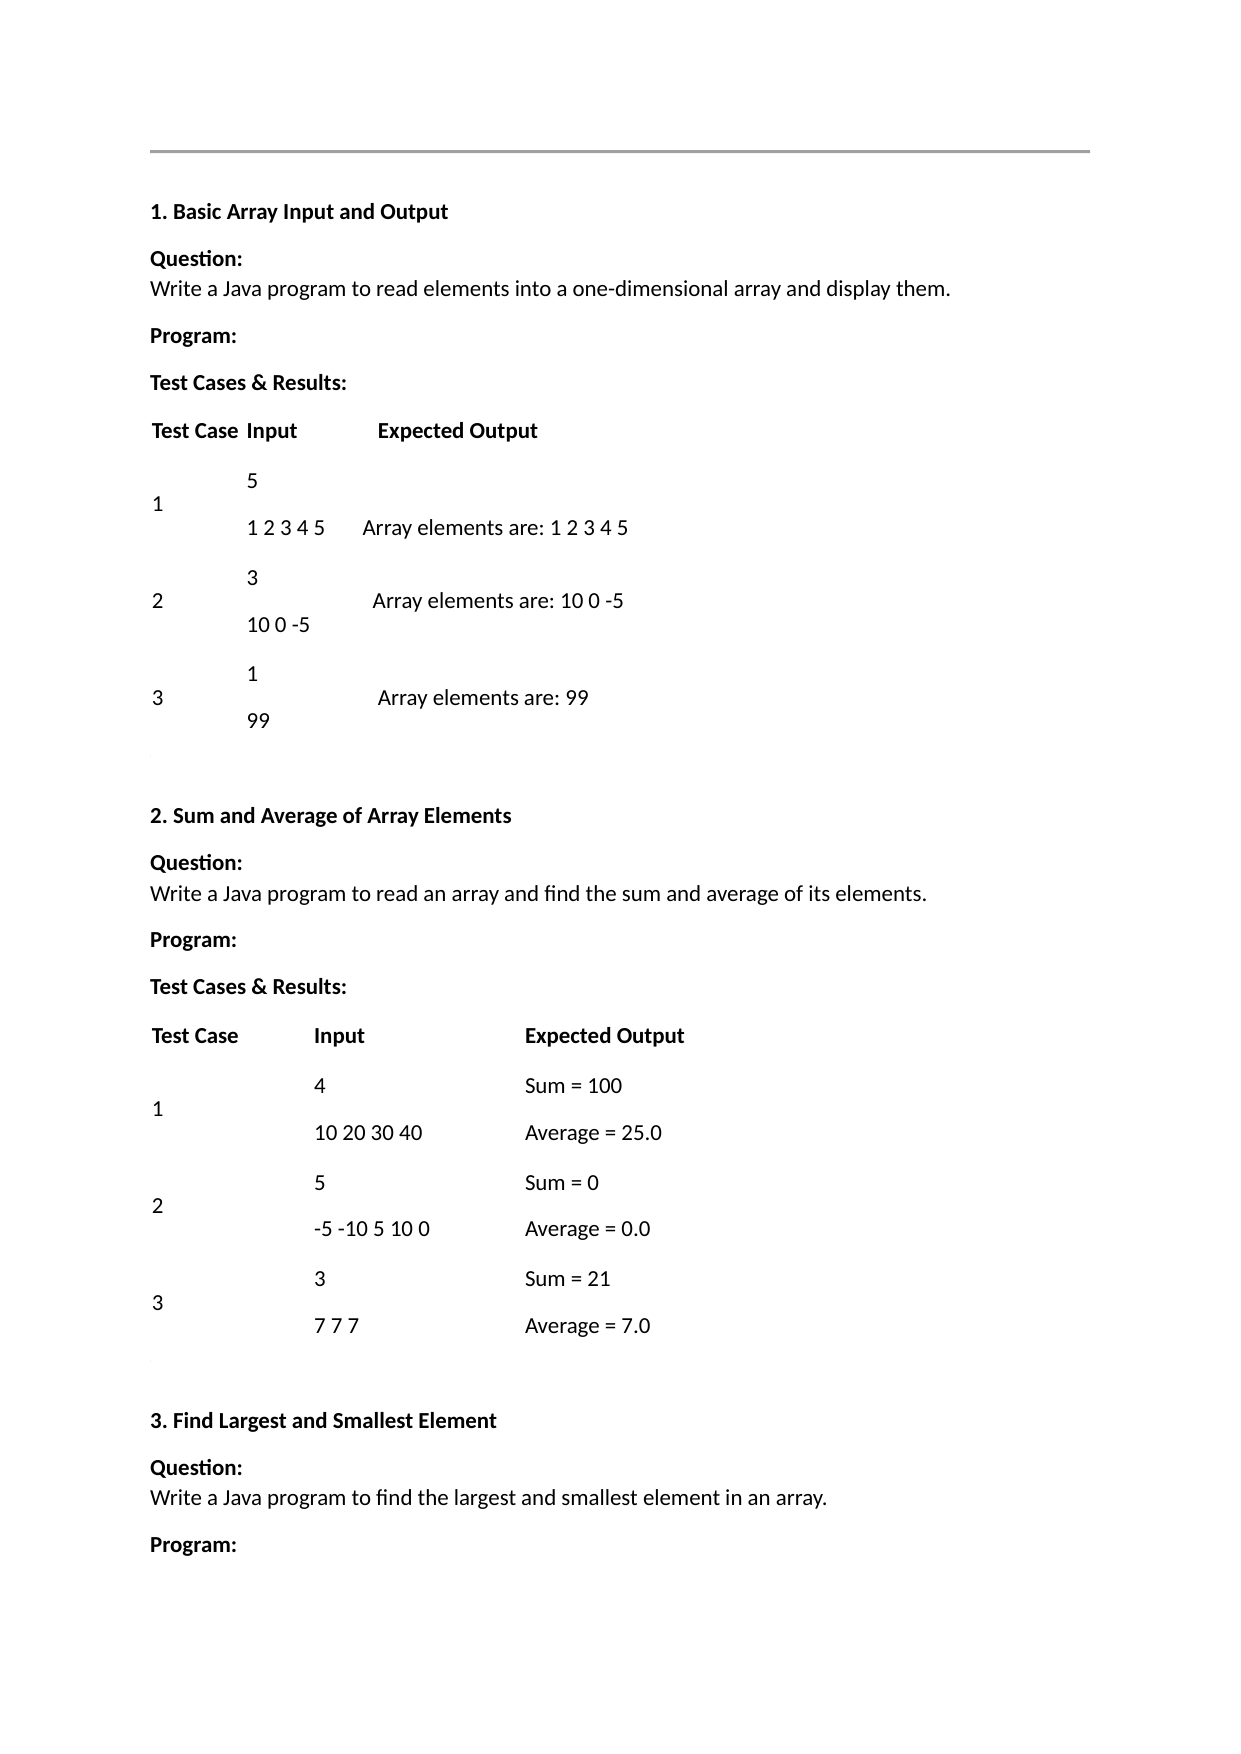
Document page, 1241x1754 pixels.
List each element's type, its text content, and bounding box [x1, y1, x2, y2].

table_cell 1 [150, 1069, 312, 1166]
table_header Input [313, 1019, 435, 1069]
text 2. Sum and Average of Array Elements [150, 802, 1090, 830]
table_header Test Case [150, 415, 245, 464]
text Program: [150, 1530, 1090, 1558]
table_cell 2 [150, 561, 245, 658]
text Question: Write a Java program to find the largest and smallest element in an array. [150, 1453, 1090, 1512]
table_cell Array elements are: 1 2 3 4 5 [330, 465, 635, 561]
text Test Cases & Results: [150, 972, 1090, 1001]
table_header Expected Output [330, 415, 635, 464]
text Question: Write a Java program to read an array and find the sum and average of its elements. [150, 848, 1090, 907]
table_cell Sum = 0 Average = 0.0 [435, 1166, 741, 1263]
table_cell Sum = 100 Average = 25.0 [435, 1069, 741, 1166]
table_header Expected Output [435, 1019, 741, 1069]
table_cell 4 10 20 30 40 [313, 1069, 435, 1166]
text Test Cases & Results: [150, 368, 1090, 396]
table_cell 3 [150, 1263, 312, 1359]
table_header Test Case [150, 1019, 312, 1069]
table_cell 5 -5 -10 5 10 0 [313, 1166, 435, 1263]
text 3. Find Largest and Smallest Element [150, 1406, 1090, 1434]
table_cell 3 7 7 7 [313, 1263, 435, 1359]
table_cell 3 [150, 658, 245, 755]
text Question: Write a Java program to read elements into a one-dimensional array and display them. [150, 244, 1090, 302]
text 1. Basic Array Input and Output [150, 197, 1090, 225]
table_cell Array elements are: 99 [330, 658, 635, 755]
table_cell 1 99 [245, 658, 330, 755]
table_header Input [245, 415, 330, 464]
table_cell 5 1 2 3 4 5 [245, 465, 330, 561]
table_cell 1 [150, 465, 245, 561]
text Program: [150, 321, 1090, 349]
text Program: [150, 926, 1090, 954]
table_cell 2 [150, 1166, 312, 1263]
table_cell 3 10 0 -5 [245, 561, 330, 658]
table_cell Sum = 21 Average = 7.0 [435, 1263, 741, 1359]
table_cell Array elements are: 10 0 -5 [330, 561, 635, 658]
